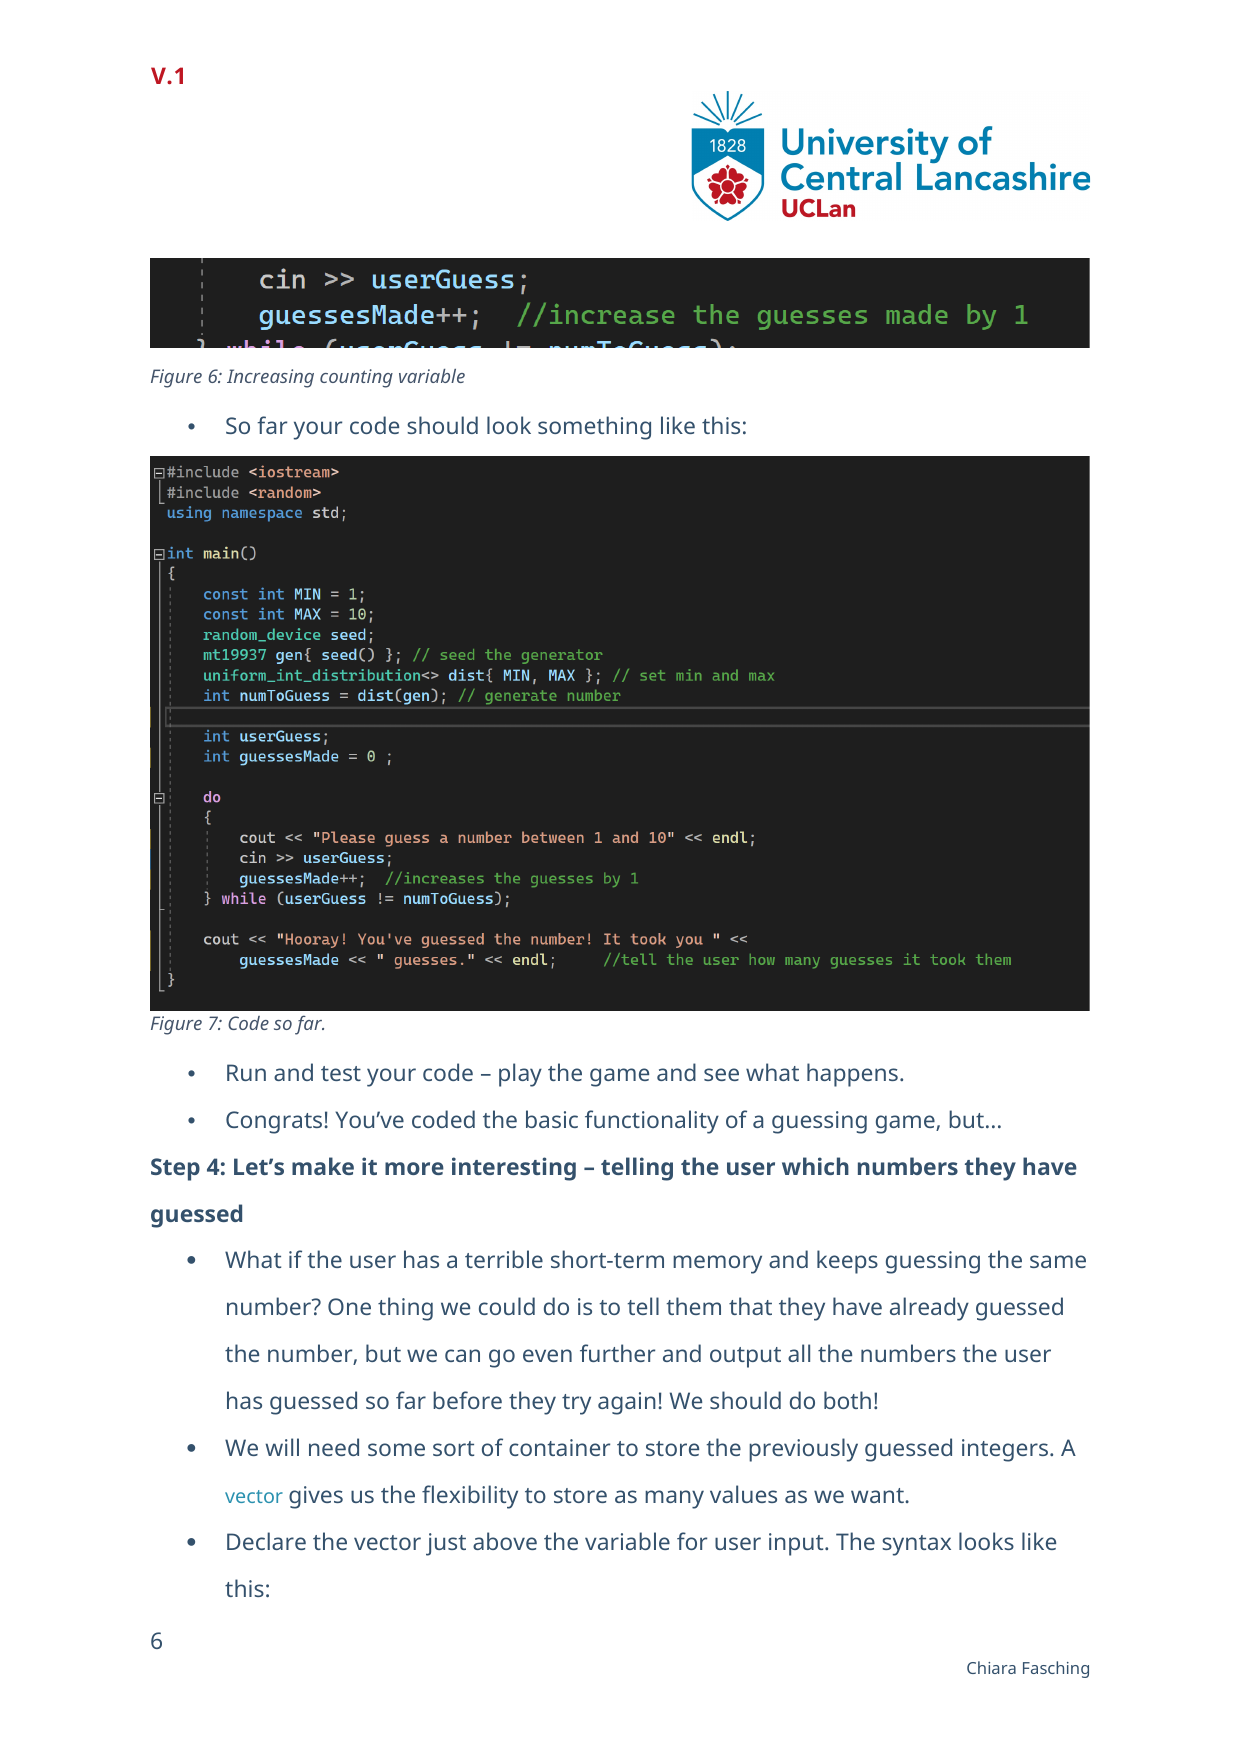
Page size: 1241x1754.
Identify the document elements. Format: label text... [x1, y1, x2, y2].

picture [691, 91, 1091, 221]
list We will need some sort of container to store the previously guessed integers. A vector gives us the flexibility to store as many values as we want. [187, 1432, 1090, 1510]
list Declare the vector just above the variable for user input. The syntax looks like this: [187, 1526, 1090, 1604]
picture [691, 189, 725, 221]
list So far your code should look something like this: [187, 410, 1090, 441]
picture [694, 157, 761, 217]
picture [150, 456, 1090, 1011]
list Congrats! You’ve coded the basic functionality of a guessing game, but… [187, 1104, 1090, 1135]
list What if the user has a terrible short-term memory and keeps guessing the same number? One thing we could do is to tell them that they have already guessed the number, but we can go even further and output all the numbers the user has guessed so far before they try again! We should do both! [187, 1244, 1090, 1416]
picture [150, 258, 1090, 348]
list Run and test your code – play the game and see what happens. [187, 1057, 1090, 1088]
text Step 4: Let’s make it more interesting – telling the user which numbers they have guessed [150, 1151, 1090, 1229]
